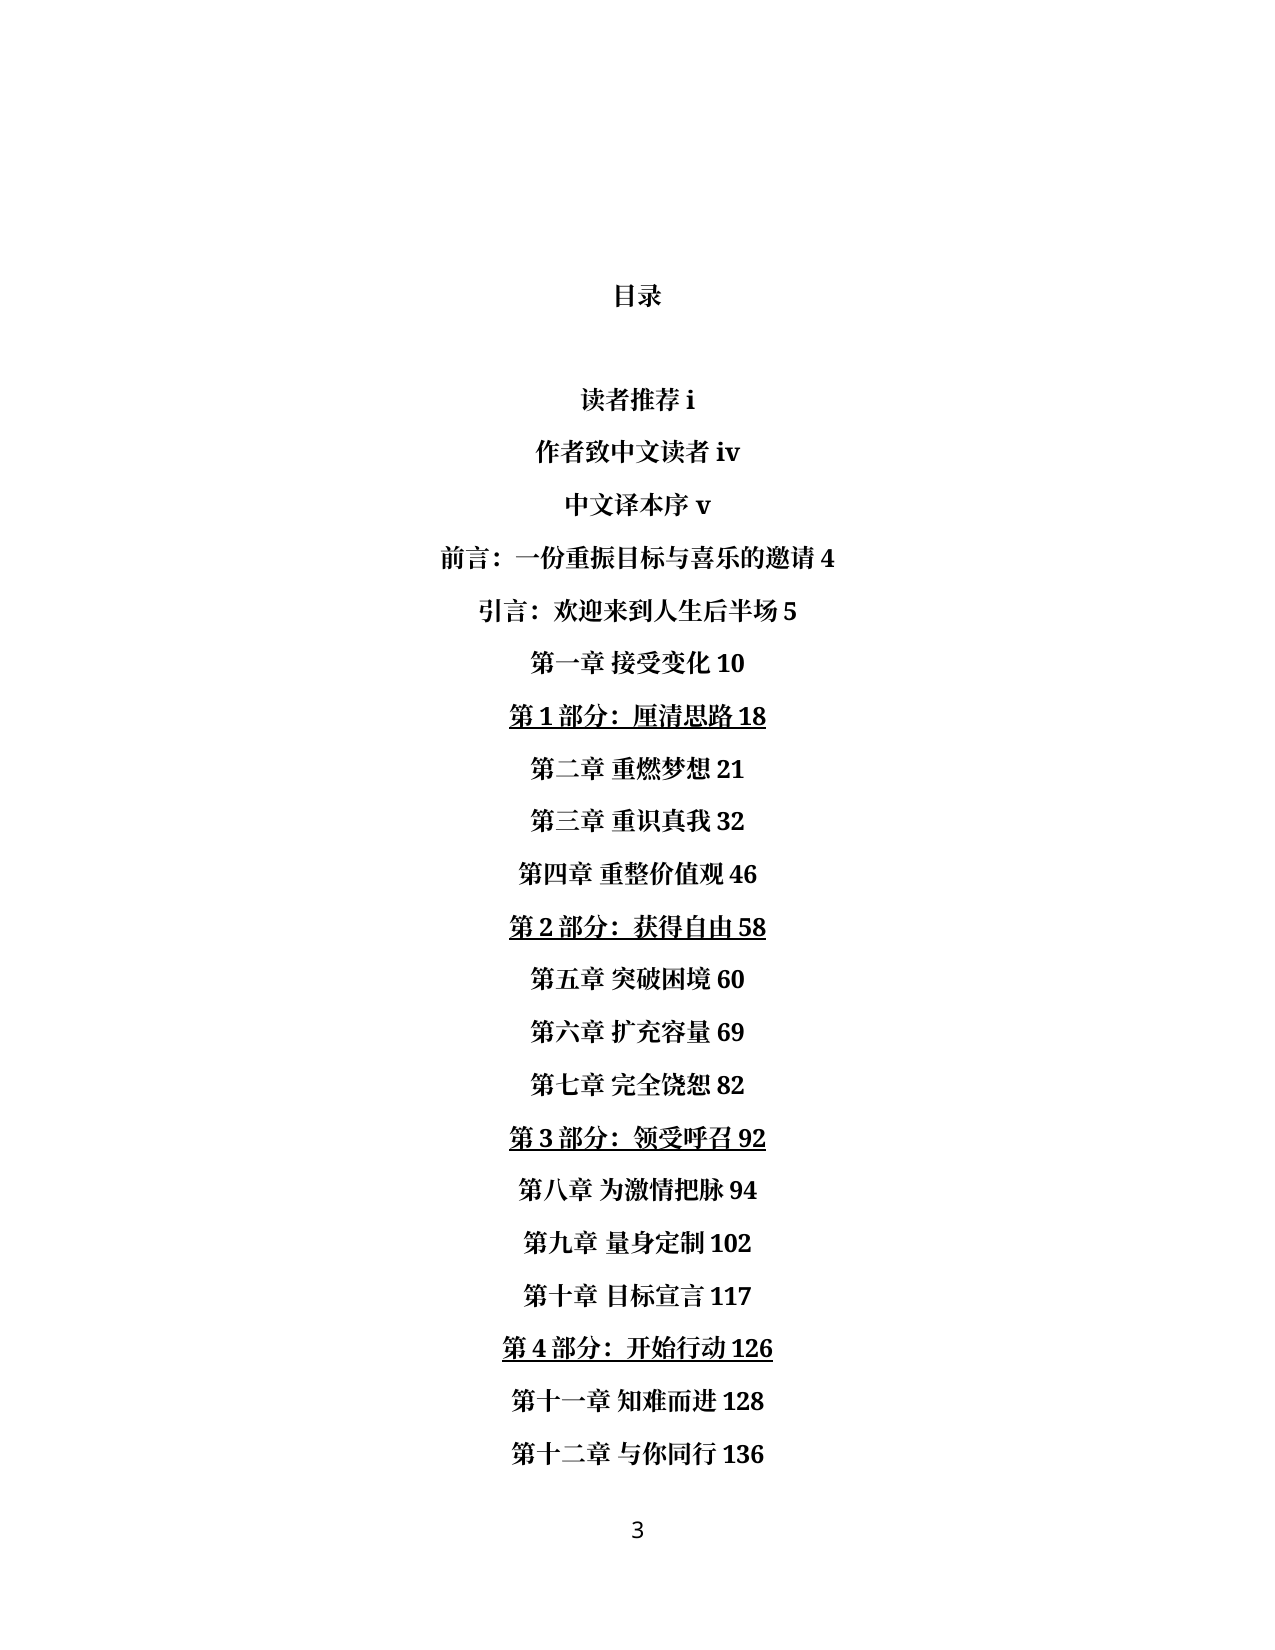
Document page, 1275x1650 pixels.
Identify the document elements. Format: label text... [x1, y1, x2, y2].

text 第一章 接受变化10 [150, 644, 1125, 680]
text 引言：欢迎来到人生后半场5 [150, 591, 1125, 627]
text 读者推荐 i [150, 380, 1125, 416]
text 第六章 扩充容量69 [150, 1013, 1125, 1049]
text 中文译本序 v [150, 486, 1125, 522]
text 第十章 目标宣言117 [150, 1276, 1125, 1312]
text 第三章 重识真我32 [150, 802, 1125, 838]
text 第1部分：厘清思路18 [150, 697, 1125, 733]
text 目录 [150, 277, 1125, 313]
text 第十一章 知难而进128 [150, 1382, 1125, 1418]
text 第4部分：开始行动126 [150, 1329, 1125, 1365]
text 第2部分：获得自由58 [150, 907, 1125, 943]
text 第二章 重燃梦想21 [150, 749, 1125, 785]
text 前言：一份重振目标与喜乐的邀请4 [150, 538, 1125, 574]
text 作者致中文读者 iv [150, 433, 1125, 469]
text 第四章 重整价值观46 [150, 855, 1125, 891]
text 第七章 完全饶恕82 [150, 1066, 1125, 1102]
text 第九章 量身定制102 [150, 1224, 1125, 1260]
text 第五章 突破困境60 [150, 960, 1125, 996]
text 第八章 为激情把脉94 [150, 1171, 1125, 1207]
text 第十二章 与你同行136 [150, 1434, 1125, 1471]
text 第3部分：领受呼召92 [150, 1118, 1125, 1154]
